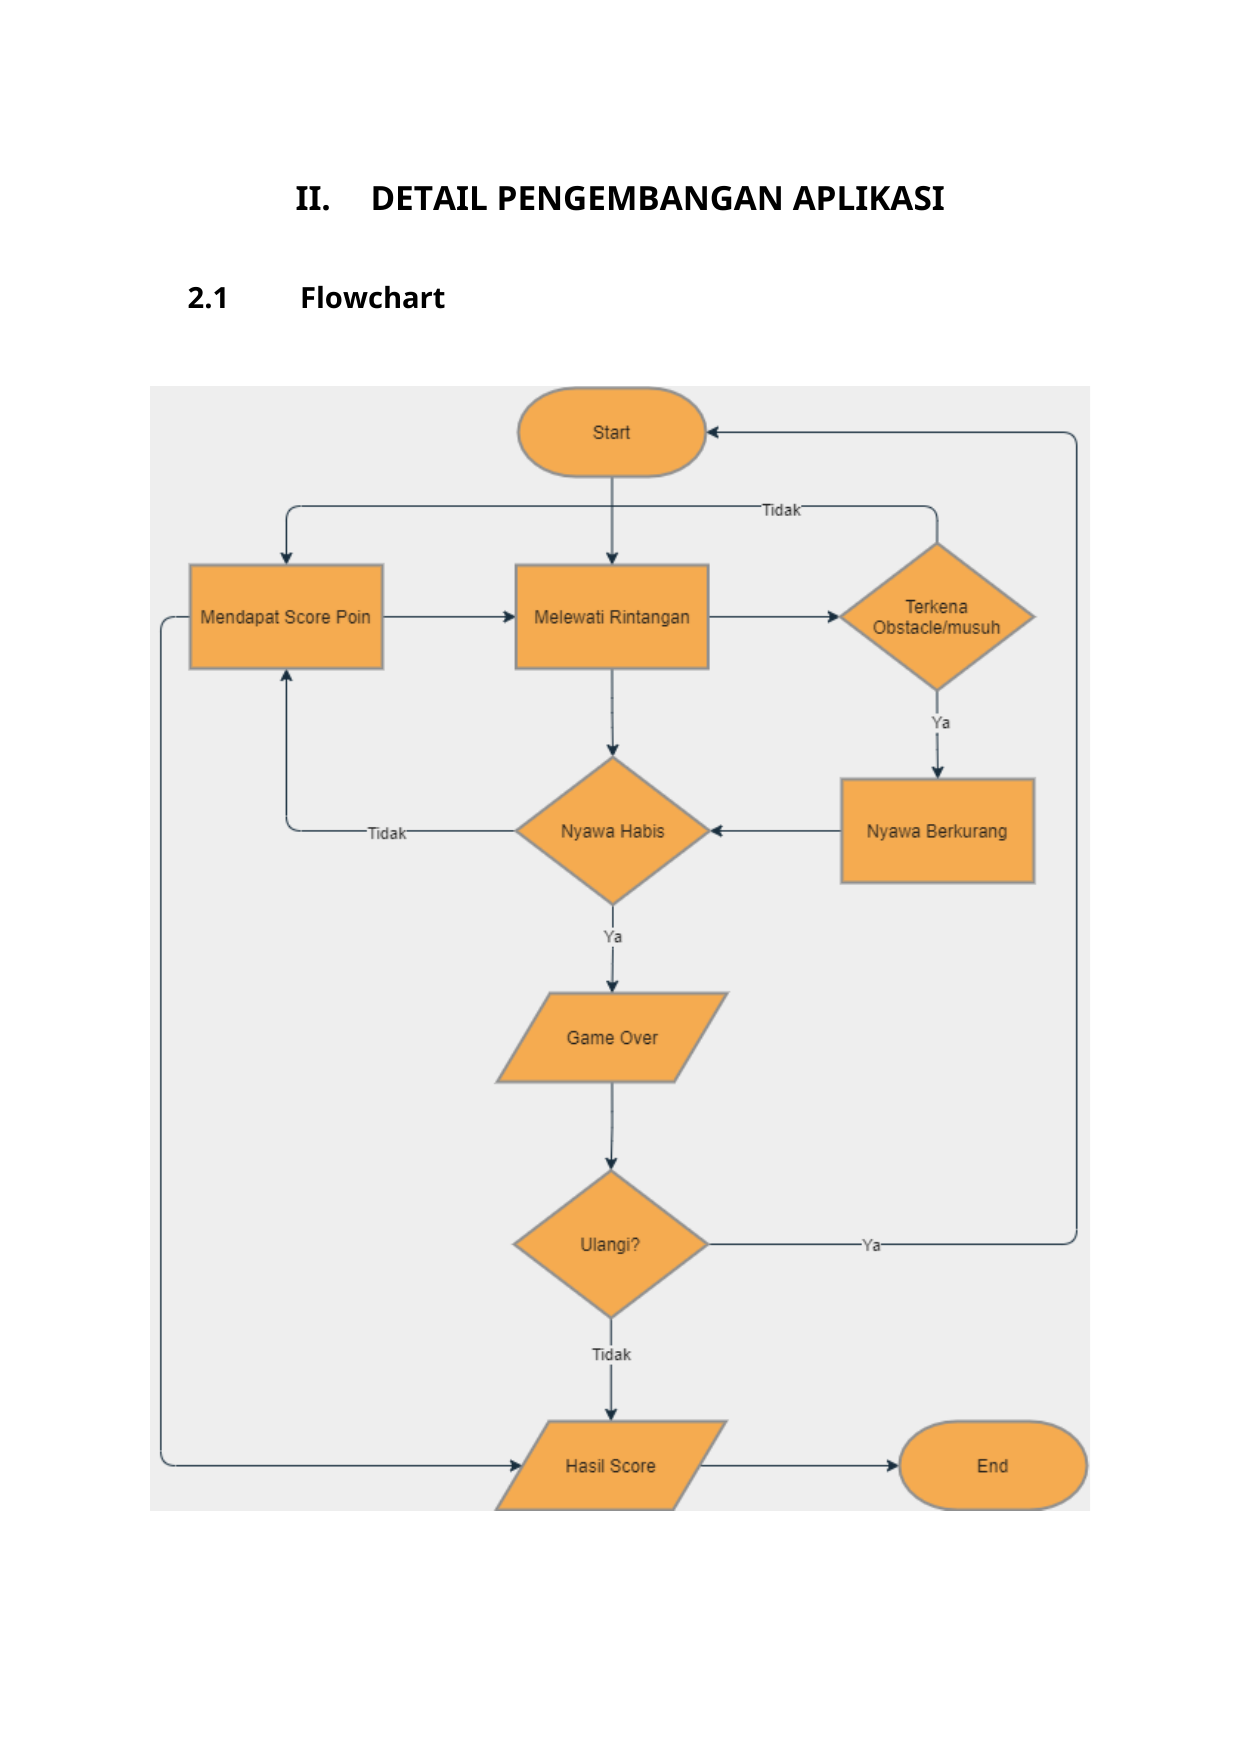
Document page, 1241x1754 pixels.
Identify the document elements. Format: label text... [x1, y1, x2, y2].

picture [150, 386, 1091, 1511]
subtitle Flowchart [187, 277, 1090, 317]
subtitle DETAIL PENGEMBANGAN APLIKASI [150, 175, 1090, 220]
